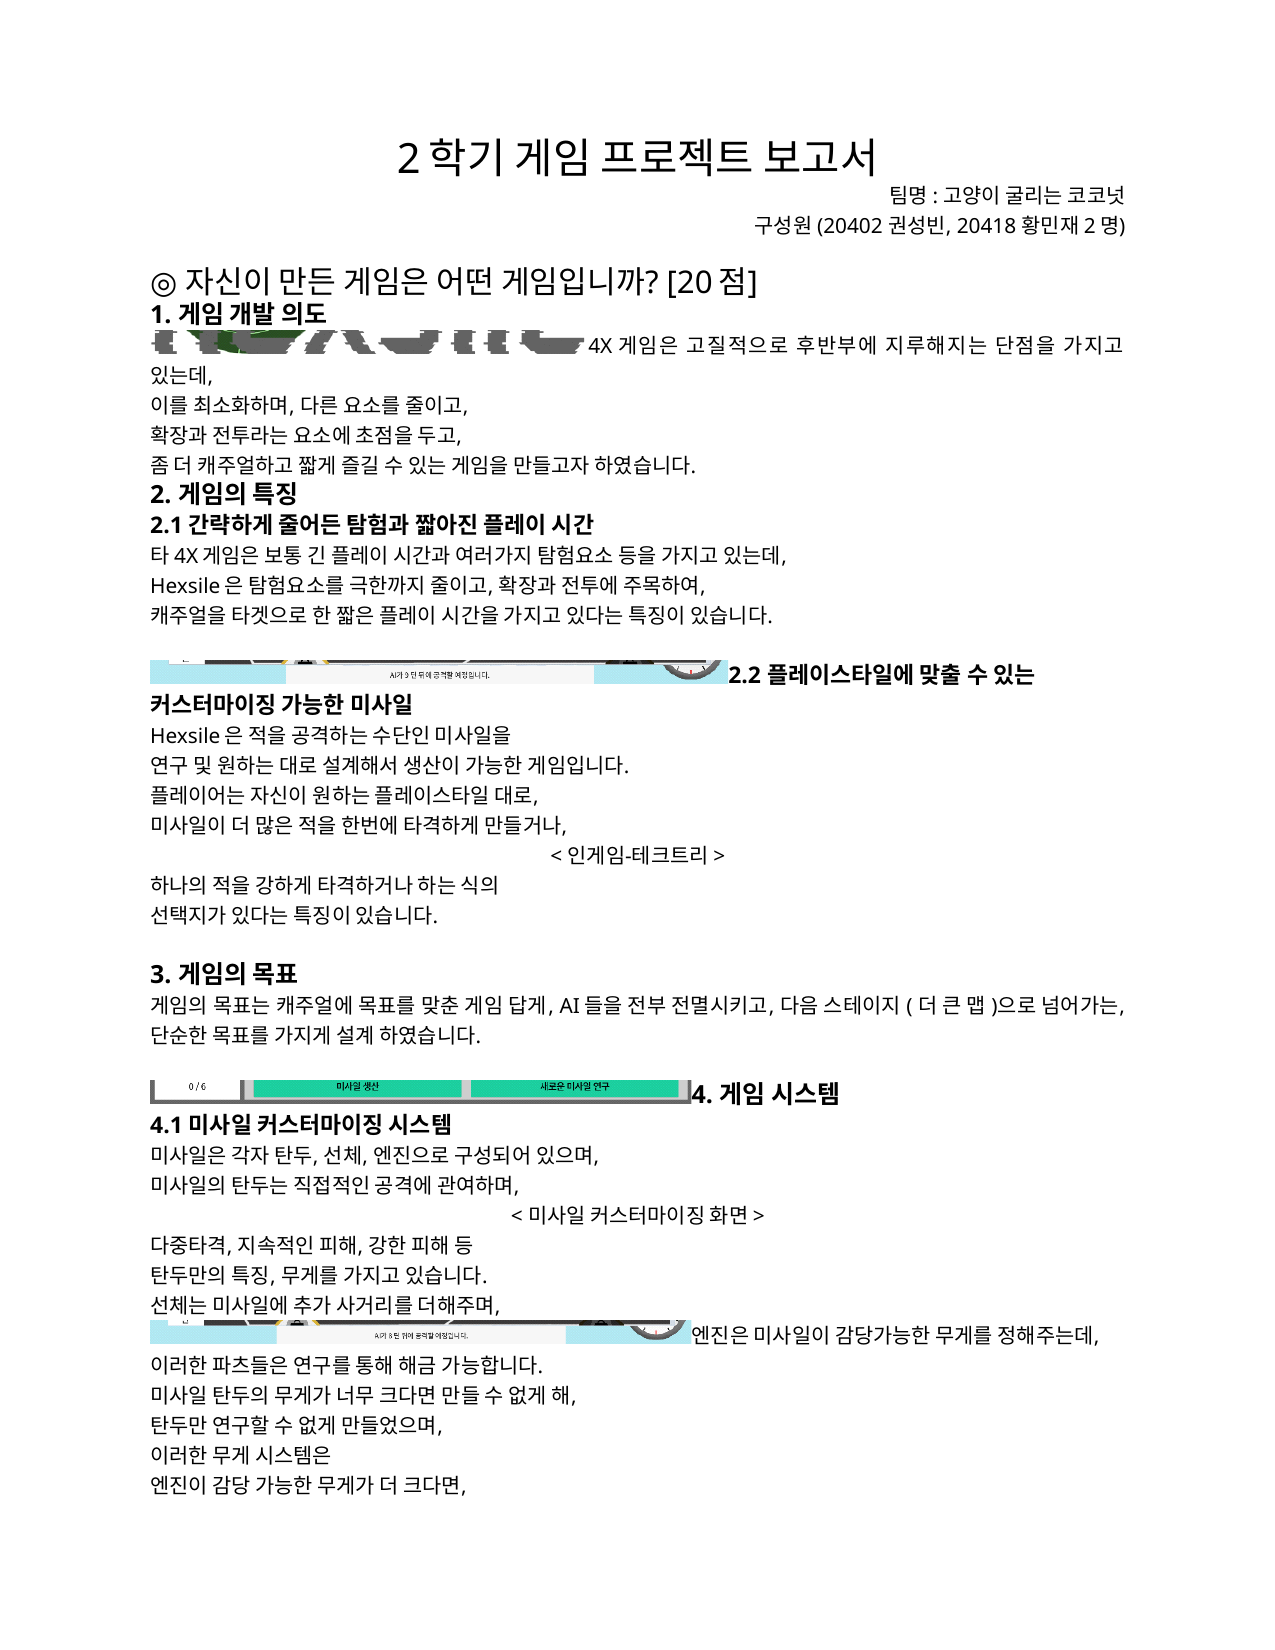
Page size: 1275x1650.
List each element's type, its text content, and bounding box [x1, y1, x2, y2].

text 타 4X게임은 보통 긴 플레이 시간과 여러가지 탐험요소 등을 가지고 있는데, [150, 540, 1125, 570]
text 이러한 파츠들은 연구를 통해 해금 가능합니다. [150, 1350, 1125, 1380]
text 확장과 전투라는 요소에 초점을 두고, [150, 420, 1125, 450]
text Hexsile은 적을 공격하는 수단인 미사일을 [150, 720, 1125, 750]
text 연구 및 원하는 대로 설계해서 생산이 가능한 게임입니다. [150, 750, 1125, 780]
text 이를 최소화하며, 다른 요소를 줄이고, [150, 390, 1125, 420]
text 1. 게임 개발 의도 [150, 300, 1125, 330]
text 4X게임은 고질적으로 후반부에 지루해지는 단점을 가지고 있는데, [150, 330, 1125, 390]
text 선택지가 있다는 특징이 있습니다. [150, 900, 1125, 930]
text 탄두만의 특징, 무게를 가지고 있습니다. [150, 1260, 1125, 1290]
text 다중타격, 지속적인 피해, 강한 피해 등 [150, 1230, 1125, 1260]
text 4. 게임 시스템 [150, 1080, 1125, 1110]
text 게임의 목표는 캐주얼에 목표를 맞춘 게임 답게, AI들을 전부 전멸시키고, 다음 스테이지 ( 더 큰 맵 )으로 넘어가는, 단순한 목표를 가지게 설계 하였습니다. [150, 990, 1125, 1050]
text 3. 게임의 목표 [150, 960, 1125, 990]
text 선체는 미사일에 추가 사거리를 더해주며, [150, 1290, 1125, 1320]
text 미사일은 각자 탄두, 선체, 엔진으로 구성되어 있으며, [150, 1140, 1125, 1170]
text 미사일의 탄두는 직접적인 공격에 관여하며, [150, 1170, 1125, 1200]
text ◎ 자신이 만든 게임은 어떤 게임입니까? [20점] [150, 270, 1125, 300]
text 커스터마이징 가능한 미사일 [150, 690, 1125, 720]
text < 미사일 커스터마이징 화면 > [150, 1200, 1125, 1230]
text 팀명 : 고양이 굴리는 코코넛 [150, 180, 1125, 210]
text < 인게임-테크트리 > [150, 840, 1125, 870]
text 4.1 미사일 커스터마이징 시스템 [150, 1110, 1125, 1140]
text 2학기 게임 프로젝트 보고서 [150, 150, 1125, 180]
text 미사일이 더 많은 적을 한번에 타격하게 만들거나, [150, 810, 1125, 840]
text 캐주얼을 타겟으로 한 짧은 플레이 시간을 가지고 있다는 특징이 있습니다. [150, 600, 1125, 630]
text 2.2 플레이스타일에 맞출 수 있는 [150, 660, 1125, 690]
text 좀 더 캐주얼하고 짧게 즐길 수 있는 게임을 만들고자 하였습니다. [150, 450, 1125, 480]
text 구성원 (20402 권성빈, 20418 황민재 2명) [150, 210, 1125, 240]
text Hexsile은 탐험요소를 극한까지 줄이고, 확장과 전투에 주목하여, [150, 570, 1125, 600]
text 2. 게임의 특징 [150, 480, 1125, 510]
text 엔진은 미사일이 감당가능한 무게를 정해주는데, [150, 1320, 1125, 1350]
text 탄두만 연구할 수 없게 만들었으며, [150, 1410, 1125, 1440]
text 이러한 무게 시스템은 [150, 1440, 1125, 1470]
text 플레이어는 자신이 원하는 플레이스타일 대로, [150, 780, 1125, 810]
text 미사일 탄두의 무게가 너무 크다면 만들 수 없게 해, [150, 1380, 1125, 1410]
text 엔진이 감당 가능한 무게가 더 크다면, [150, 1470, 1125, 1500]
text 2.1 간략하게 줄어든 탐험과 짧아진 플레이 시간 [150, 510, 1125, 540]
text 하나의 적을 강하게 타격하거나 하는 식의 [150, 870, 1125, 900]
